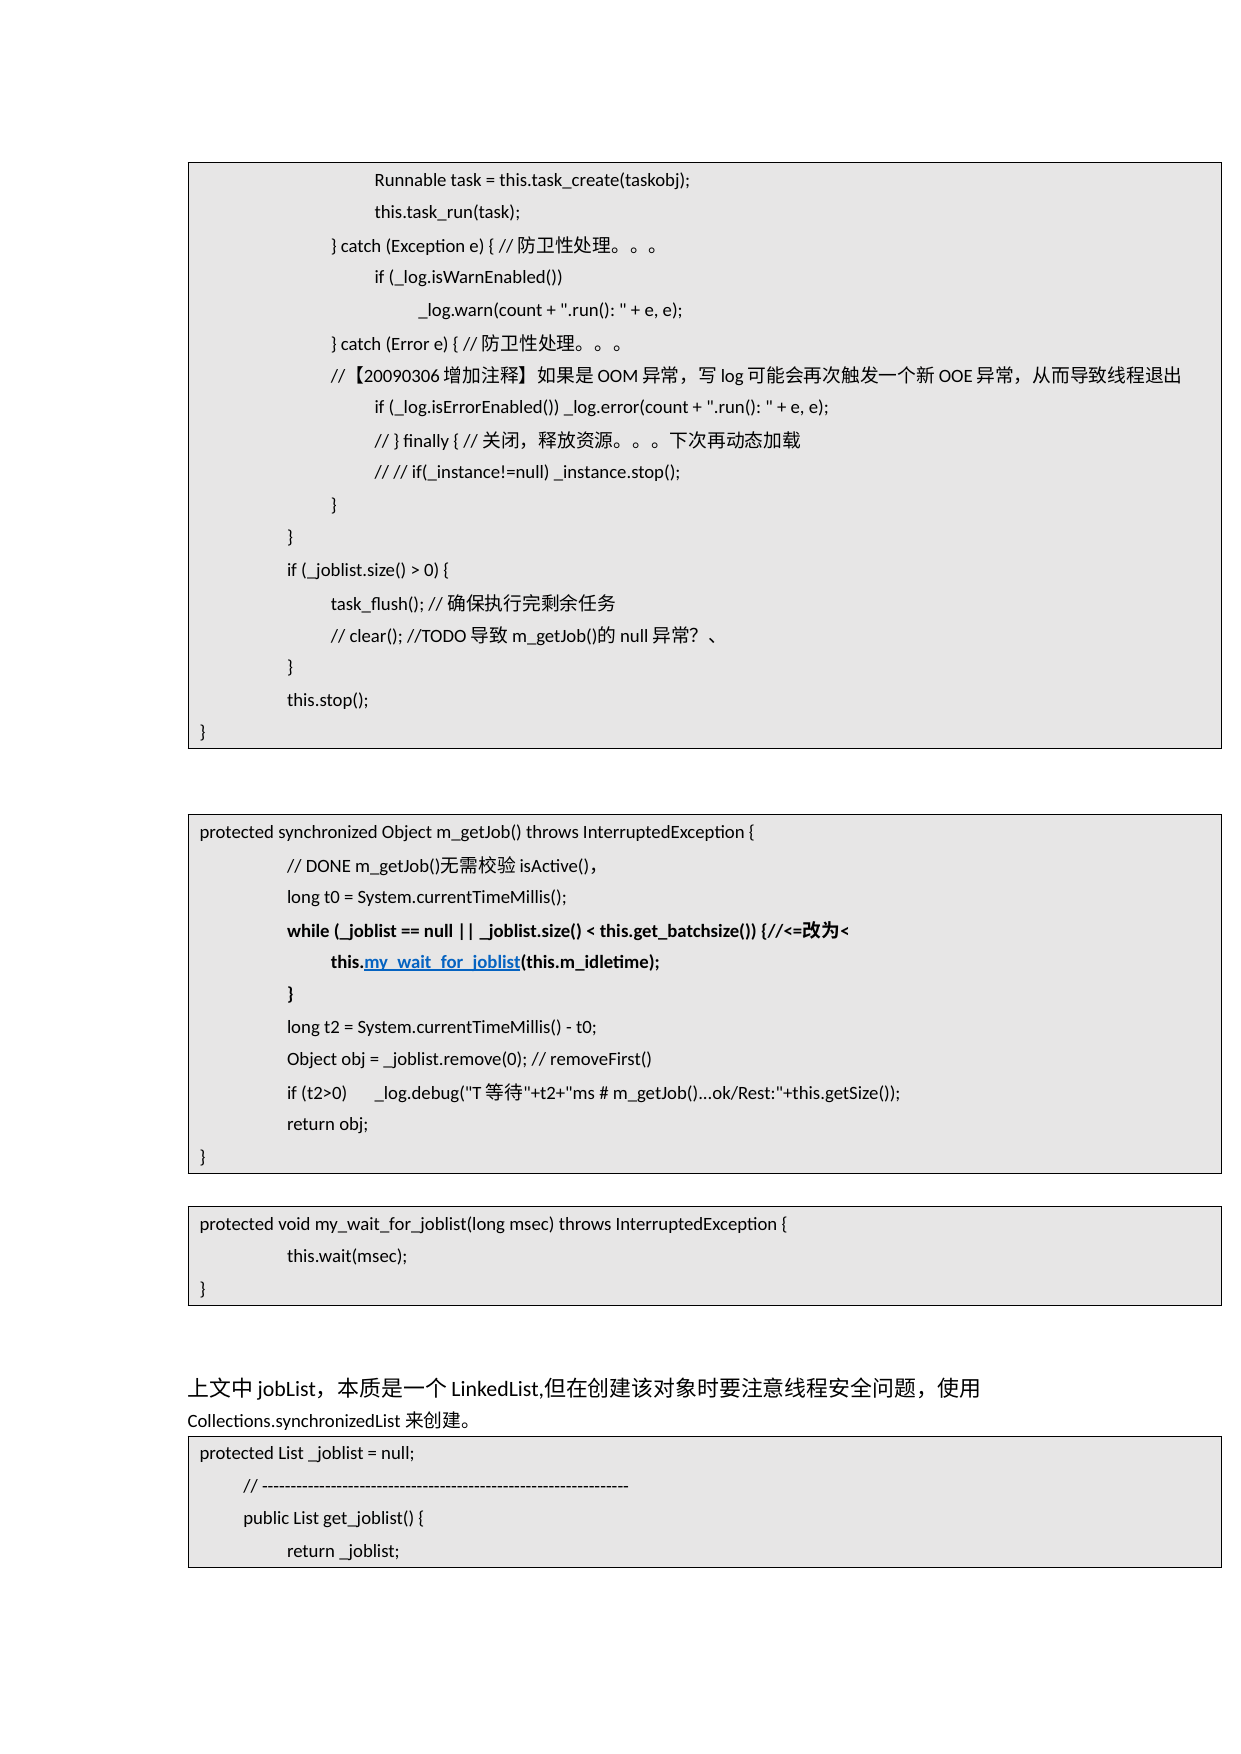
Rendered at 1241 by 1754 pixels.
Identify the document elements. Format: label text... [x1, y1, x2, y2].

table_header protected void my_wait_for_joblist(long msec) throws InterruptedException { this.wait(msec); } [189, 1207, 1221, 1305]
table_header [189, 1437, 1221, 1567]
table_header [189, 163, 1221, 748]
text Collections.synchronizedList 来创建。 [187, 1403, 1053, 1436]
text 上文中jobList，本质是一个LinkedList,但在创建该对象时要注意线程安全问题，使用 [187, 1371, 1053, 1403]
table_header protected synchronized Object m_getJob() throws InterruptedException { // DONE m_getJob()无需校验isActive()， long t0 = System.currentTimeMillis(); while (_joblist == null || _joblist.size() < this.get_batchsize()) {//<=改为< this.my_wait_for_joblist(this.m_idletime); } long t2 = System.currentTimeMillis() - t0; Object obj = _joblist.remove(0); // removeFirst() if (t2>0) _log.debug("T 等待"+t2+"ms # m_getJob()...ok/Rest:"+this.getSize()); return obj; } [189, 815, 1221, 1173]
